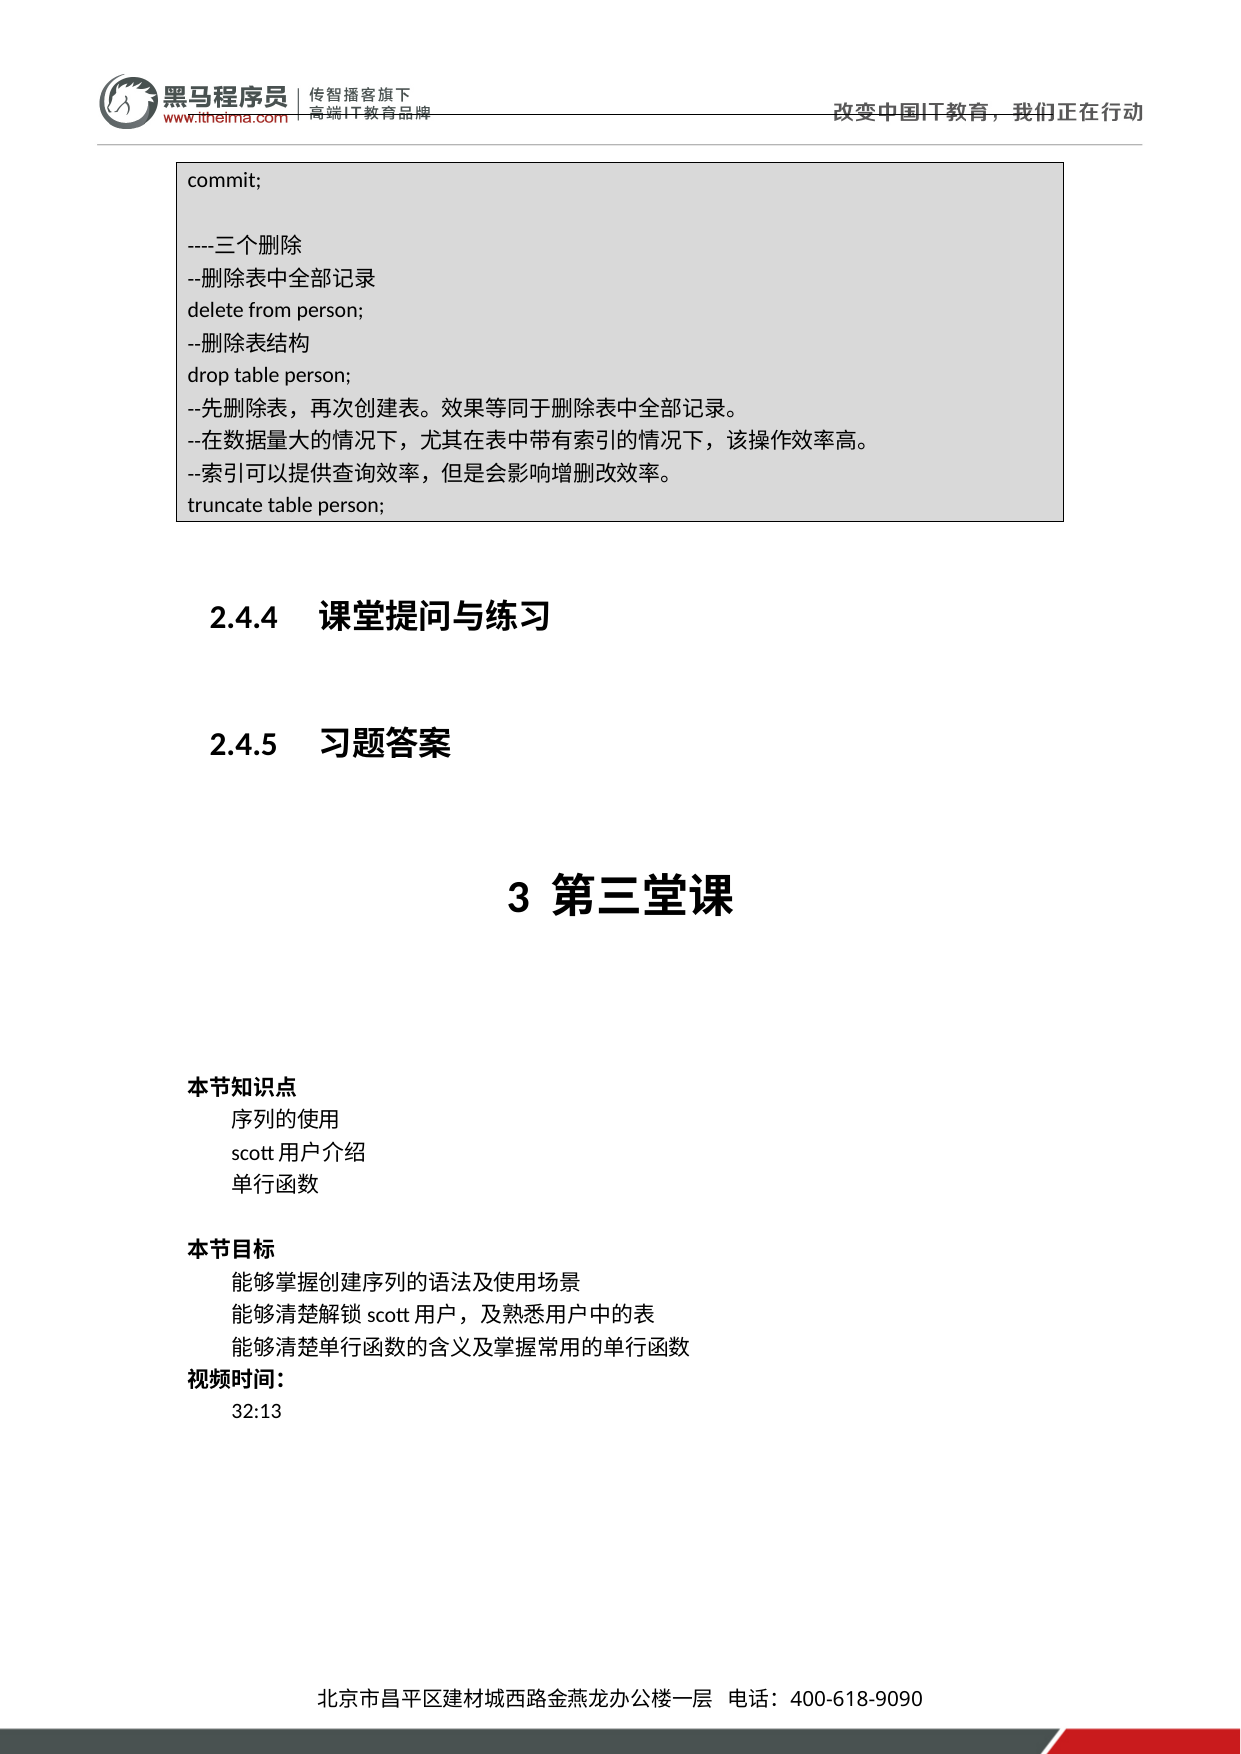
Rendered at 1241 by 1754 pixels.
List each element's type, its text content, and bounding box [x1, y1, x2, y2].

text 能够清楚单行函数的含义及掌握常用的单行函数 [187, 1329, 1053, 1362]
text 单行函数 [231, 1167, 1053, 1199]
text 32:13 [187, 1394, 1053, 1427]
subtitle 习题答案 [209, 708, 1031, 773]
text 本节目标 [187, 1232, 1053, 1264]
text 序列的使用 [187, 1102, 1053, 1134]
picture [0, 3, 1241, 153]
subtitle 课堂提问与练习 [209, 581, 1031, 646]
text 能够清楚解锁scott用户，及熟悉用户中的表 [187, 1297, 1053, 1329]
text 视频时间： [187, 1362, 1053, 1394]
subtitle 第三堂课 [187, 844, 1053, 941]
text 本节知识点 [187, 1069, 1053, 1102]
picture [0, 1669, 1241, 1754]
text 能够掌握创建序列的语法及使用场景 [187, 1264, 1053, 1297]
text scott用户介绍 [231, 1134, 1053, 1167]
